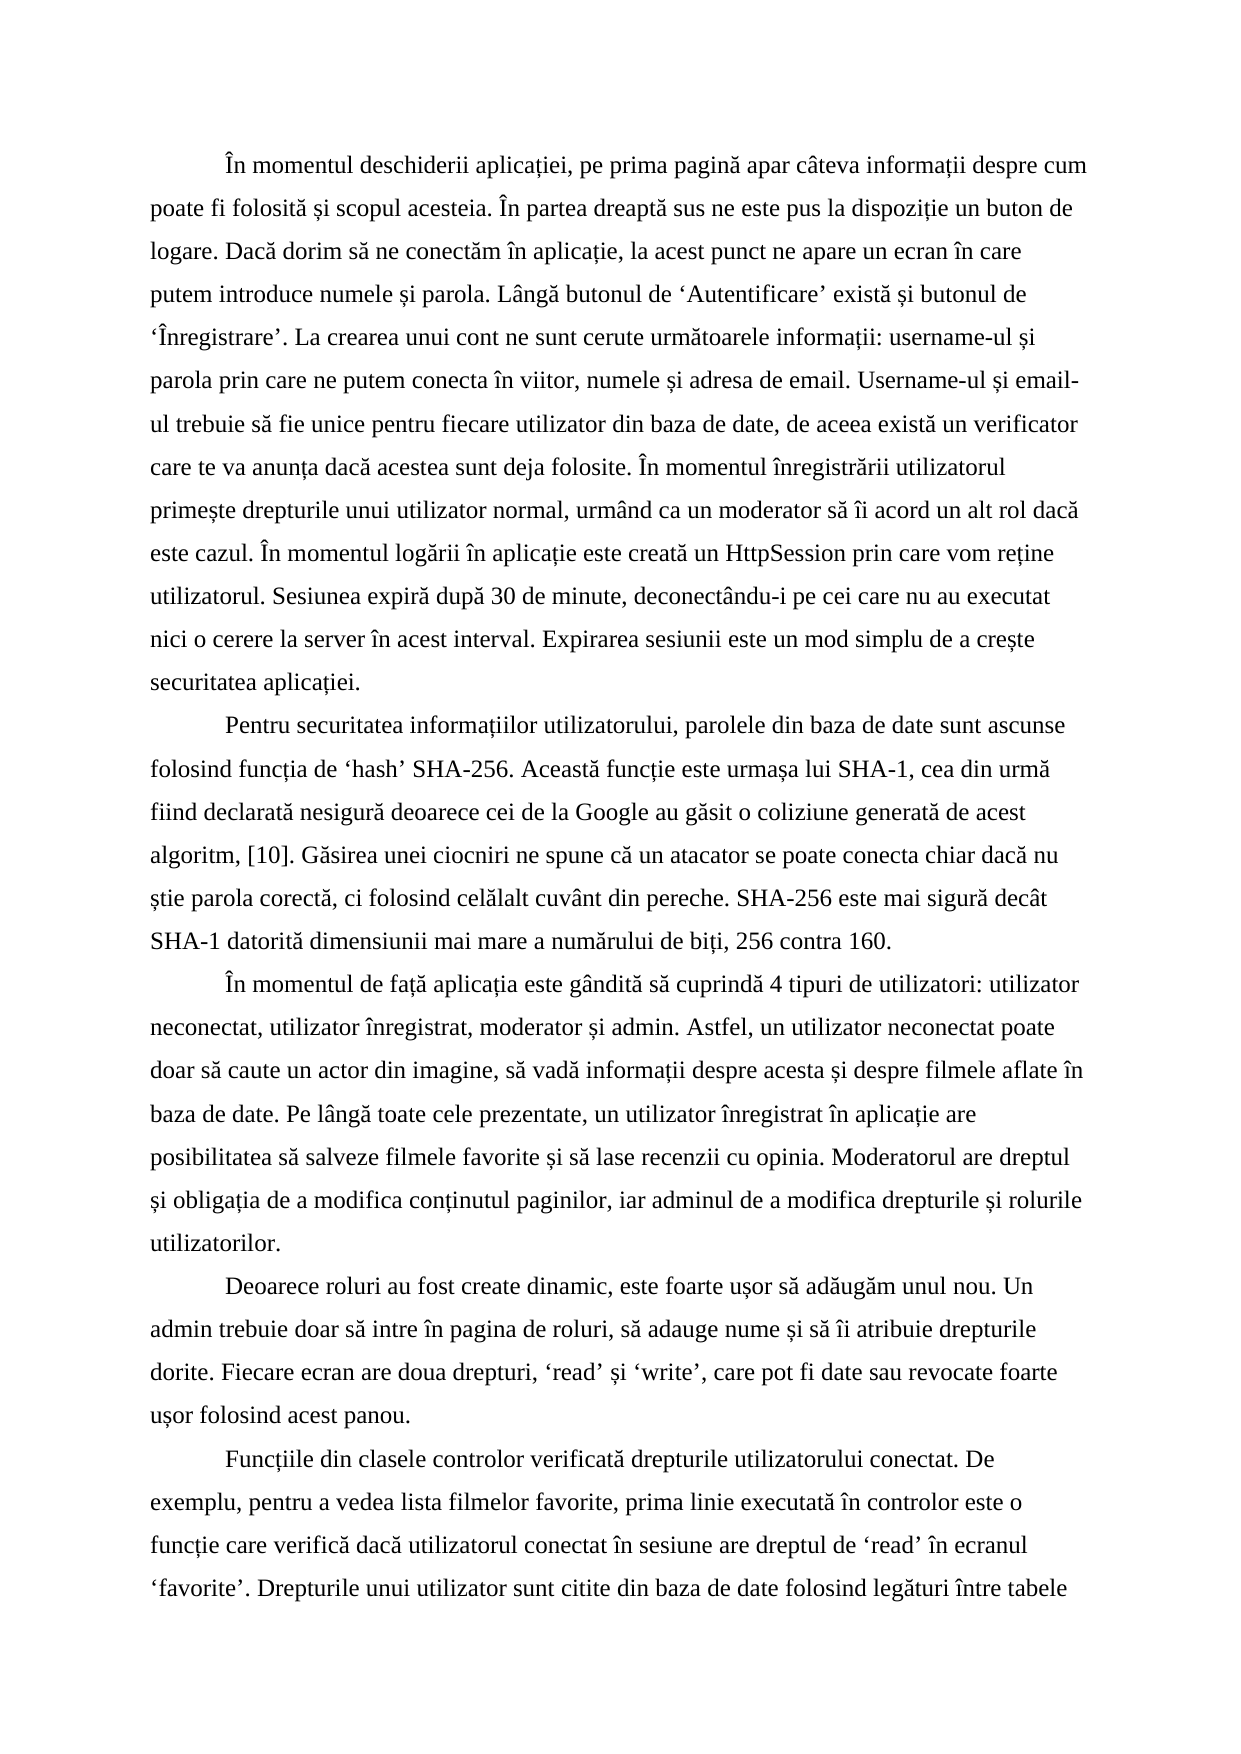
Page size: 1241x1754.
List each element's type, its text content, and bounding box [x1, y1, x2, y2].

text În momentul de față aplicația este gândită să cuprindă 4 tipuri de utilizatori: utilizator neconectat, utilizator înregistrat, moderator și admin. Astfel, un utilizator neconectat poate doar să caute un actor din imagine, să vadă informații despre acesta și despre filmele aflate în baza de date. Pe lângă toate cele prezentate, un utilizator înregistrat în aplicație are posibilitatea să salveze filmele favorite și să lase recenzii cu opinia. Moderatorul are dreptul și obligația de a modifica conținutul paginilor, iar adminul de a modifica drepturile și rolurile utilizatorilor. [150, 969, 1090, 1257]
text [150, 1444, 1090, 1602]
text Pentru securitatea informațiilor utilizatorului, parolele din baza de date sunt ascunse folosind funcția de ‘hash’ SHA-256. Această funcție este urmașa lui SHA-1, cea din urmă fiind declarată nesigură deoarece cei de la Google au găsit o coliziune generată de acest algoritm, [10]. Găsirea unei ciocniri ne spune că un atacator se poate conecta chiar dacă nu știe parola corectă, ci folosind celălalt cuvânt din pereche. SHA-256 este mai sigură decât SHA-1 datorită dimensiunii mai mare a numărului de biți, 256 contra 160. [150, 711, 1090, 955]
text În momentul deschiderii aplicației, pe prima pagină apar câteva informații despre cum poate fi folosită și scopul acesteia. În partea dreaptă sus ne este pus la dispoziție un buton de logare. Dacă dorim să ne conectăm în aplicație, la acest punct ne apare un ecran în care putem introduce numele și parola. Lângă butonul de ‘Autentificare’ există și butonul de ‘Înregistrare’. La crearea unui cont ne sunt cerute următoarele informații: username-ul și parola prin care ne putem conecta în viitor, numele și adresa de email. Username-ul și email-ul trebuie să fie unice pentru fiecare utilizator din baza de date, de aceea există un verificator care te va anunța dacă acestea sunt deja folosite. În momentul înregistrării utilizatorul primește drepturile unui utilizator normal, urmând ca un moderator să îi acord un alt rol dacă este cazul. În momentul logării în aplicație este creată un HttpSession prin care vom reține utilizatorul. Sesiunea expiră după 30 de minute, deconectându-i pe cei care nu au executat nici o cerere la server în acest interval. Expirarea sesiunii este un mod simplu de a crește securitatea aplicației. [150, 150, 1090, 696]
text Deoarece roluri au fost create dinamic, este foarte ușor să adăugăm unul nou. Un admin trebuie doar să intre în pagina de roluri, să adauge nume și să îi atribuie drepturile dorite. Fiecare ecran are doua drepturi, ‘read’ și ‘write’, care pot fi date sau revocate foarte ușor folosind acest panou. [150, 1271, 1090, 1429]
